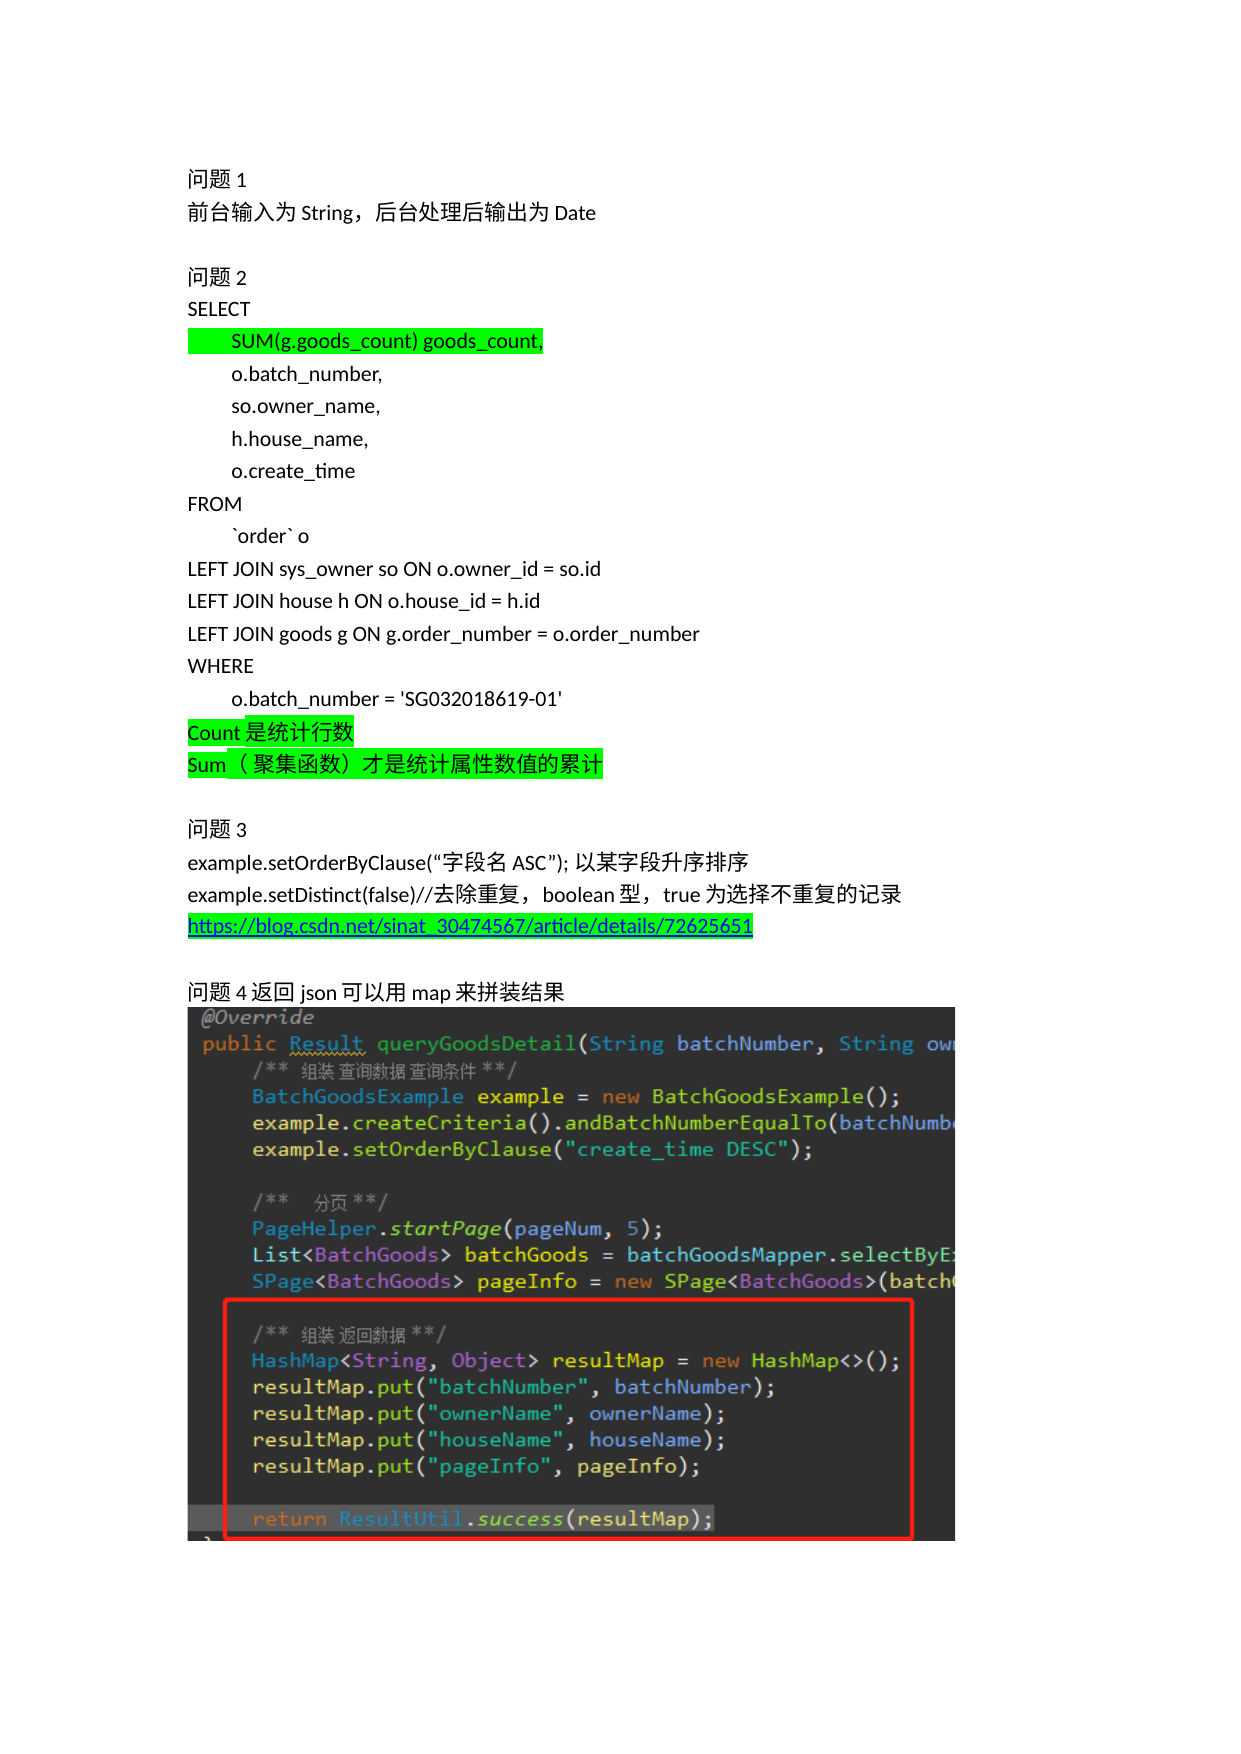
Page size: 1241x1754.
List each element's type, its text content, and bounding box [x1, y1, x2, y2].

text 问题3 [187, 812, 1053, 844]
text LEFT JOIN house h ON o.house_id = h.id [187, 584, 1053, 617]
text Count是统计行数 [187, 714, 1053, 747]
text example.setOrderByClause(“字段名ASC”); 以某字段升序排序 [187, 844, 1053, 877]
text example.setDistinct(false)//去除重复，boolean型，true为选择不重复的记录 [187, 877, 1053, 909]
text 前台输入为String，后台处理后输出为Date [187, 194, 1053, 227]
text so.owner_name, [187, 389, 1053, 422]
text LEFT JOIN sys_owner so ON o.owner_id = so.id [187, 552, 1053, 584]
text o.batch_number = 'SG032018619-01' [187, 682, 1053, 714]
text o.create_time [187, 454, 1053, 487]
text Sum（ 聚集函数）才是统计属性数值的累计 [187, 747, 1053, 779]
text LEFT JOIN goods g ON g.order_number = o.order_number [187, 617, 1053, 649]
text FROM [187, 487, 1053, 519]
text https://blog.csdn.net/sinat_30474567/article/details/72625651 [187, 909, 1053, 942]
text 问题1 [187, 162, 1053, 194]
picture [187, 1007, 955, 1541]
text o.batch_number, [187, 357, 1053, 389]
text 问题2 [187, 259, 1053, 292]
text SUM(g.goods_count) goods_count, [187, 324, 1053, 357]
text h.house_name, [187, 422, 1053, 454]
text `order` o [187, 519, 1053, 552]
text SELECT [187, 292, 1053, 324]
text 问题4 返回 json可以用map来拼装结果 [187, 974, 1053, 1007]
text WHERE [187, 649, 1053, 682]
